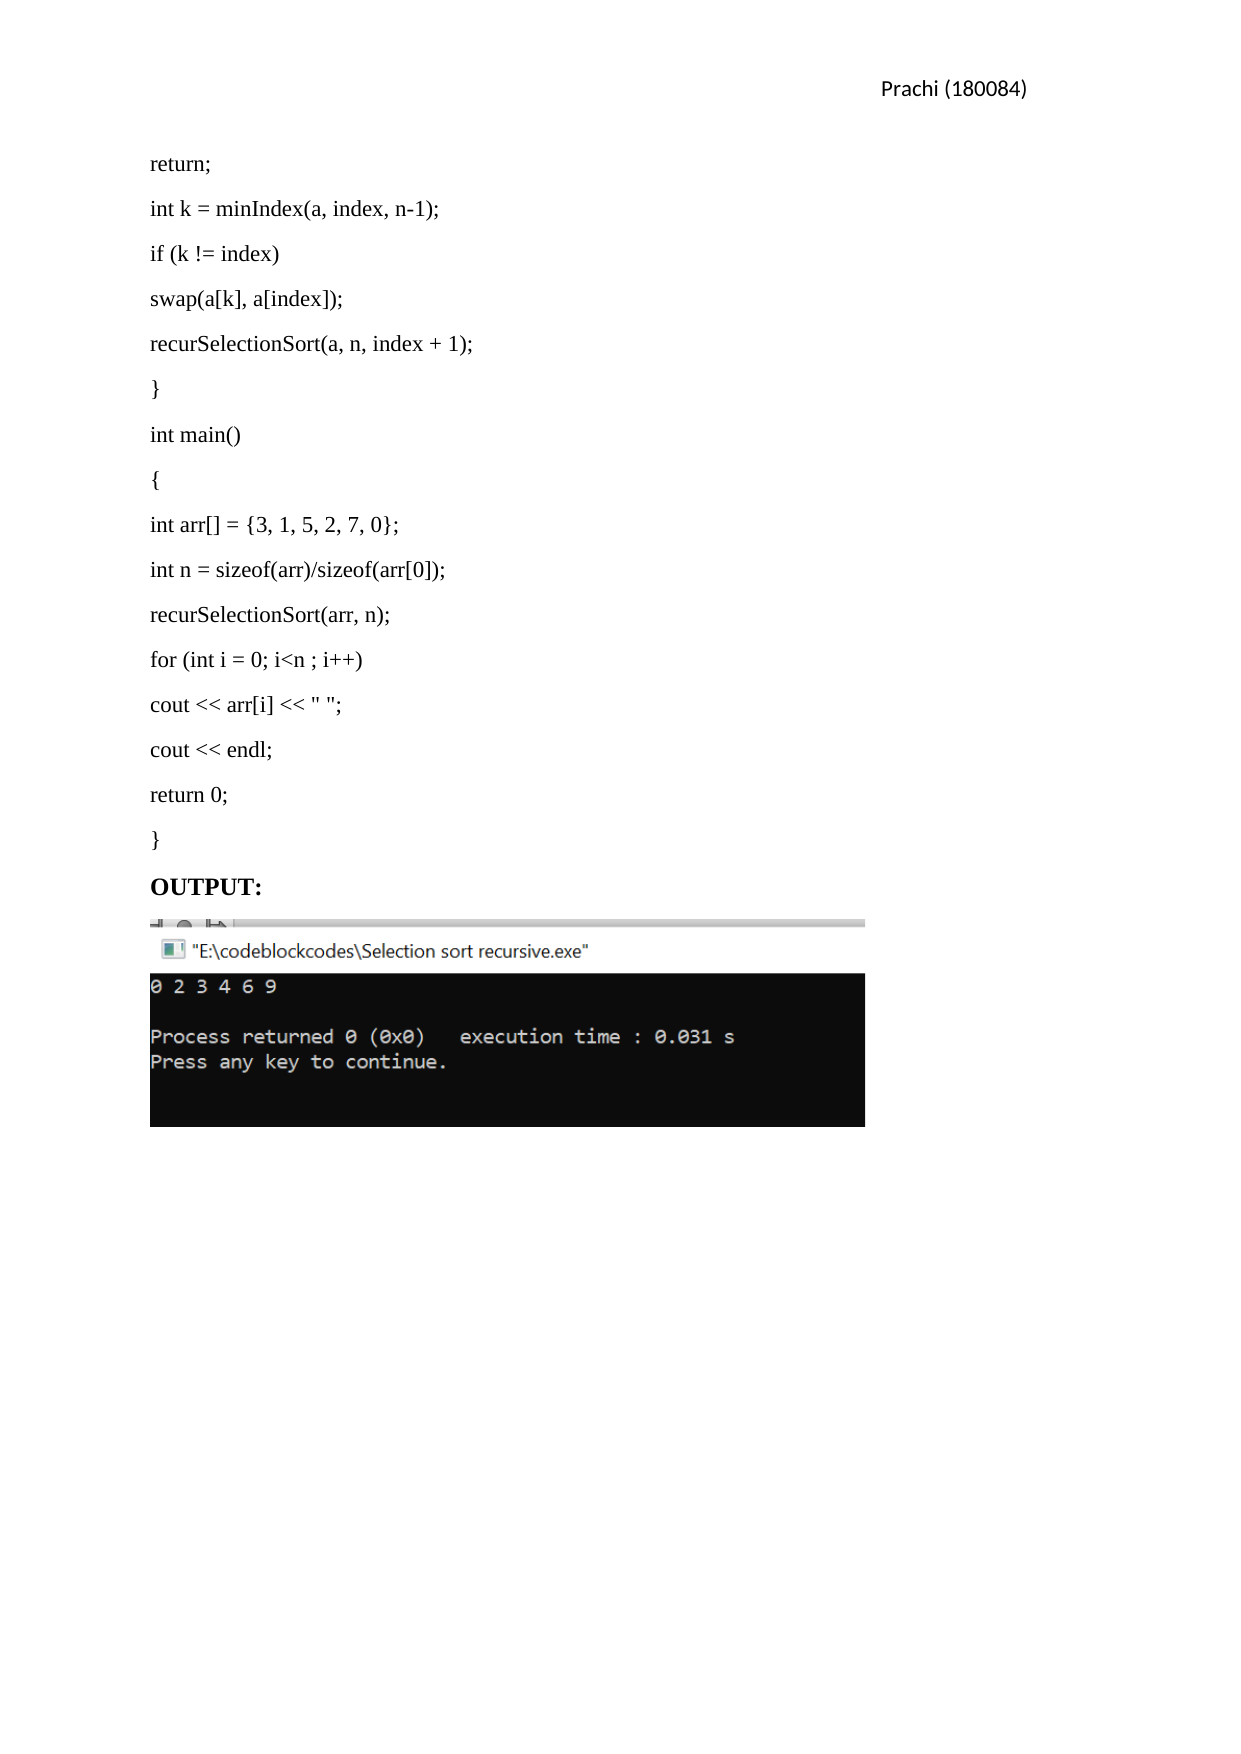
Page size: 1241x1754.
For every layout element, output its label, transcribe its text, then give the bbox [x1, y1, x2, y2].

text OUTPUT: [150, 872, 1090, 900]
text for (int i = 0; i<n ; i++) [150, 646, 1090, 672]
text swap(a[k], a[index]); [150, 285, 1090, 312]
text return 0; [150, 781, 1090, 808]
text int k = minIndex(a, index, n-1); [150, 195, 1090, 221]
text int n = sizeof(arr)/sizeof(arr[0]); [150, 556, 1090, 582]
text return; [150, 150, 1090, 176]
text } [150, 376, 1090, 402]
text { [150, 466, 1090, 492]
text cout << endl; [150, 736, 1090, 763]
text if (k != index) [150, 240, 1090, 267]
text } [150, 827, 1090, 853]
text recurSelectionSort(arr, n); [150, 601, 1090, 627]
text recurSelectionSort(a, n, index + 1); [150, 330, 1090, 357]
text int main() [150, 421, 1090, 447]
picture [150, 919, 866, 1127]
text int arr[] = {3, 1, 5, 2, 7, 0}; [150, 511, 1090, 537]
text cout << arr[i] << " "; [150, 691, 1090, 718]
